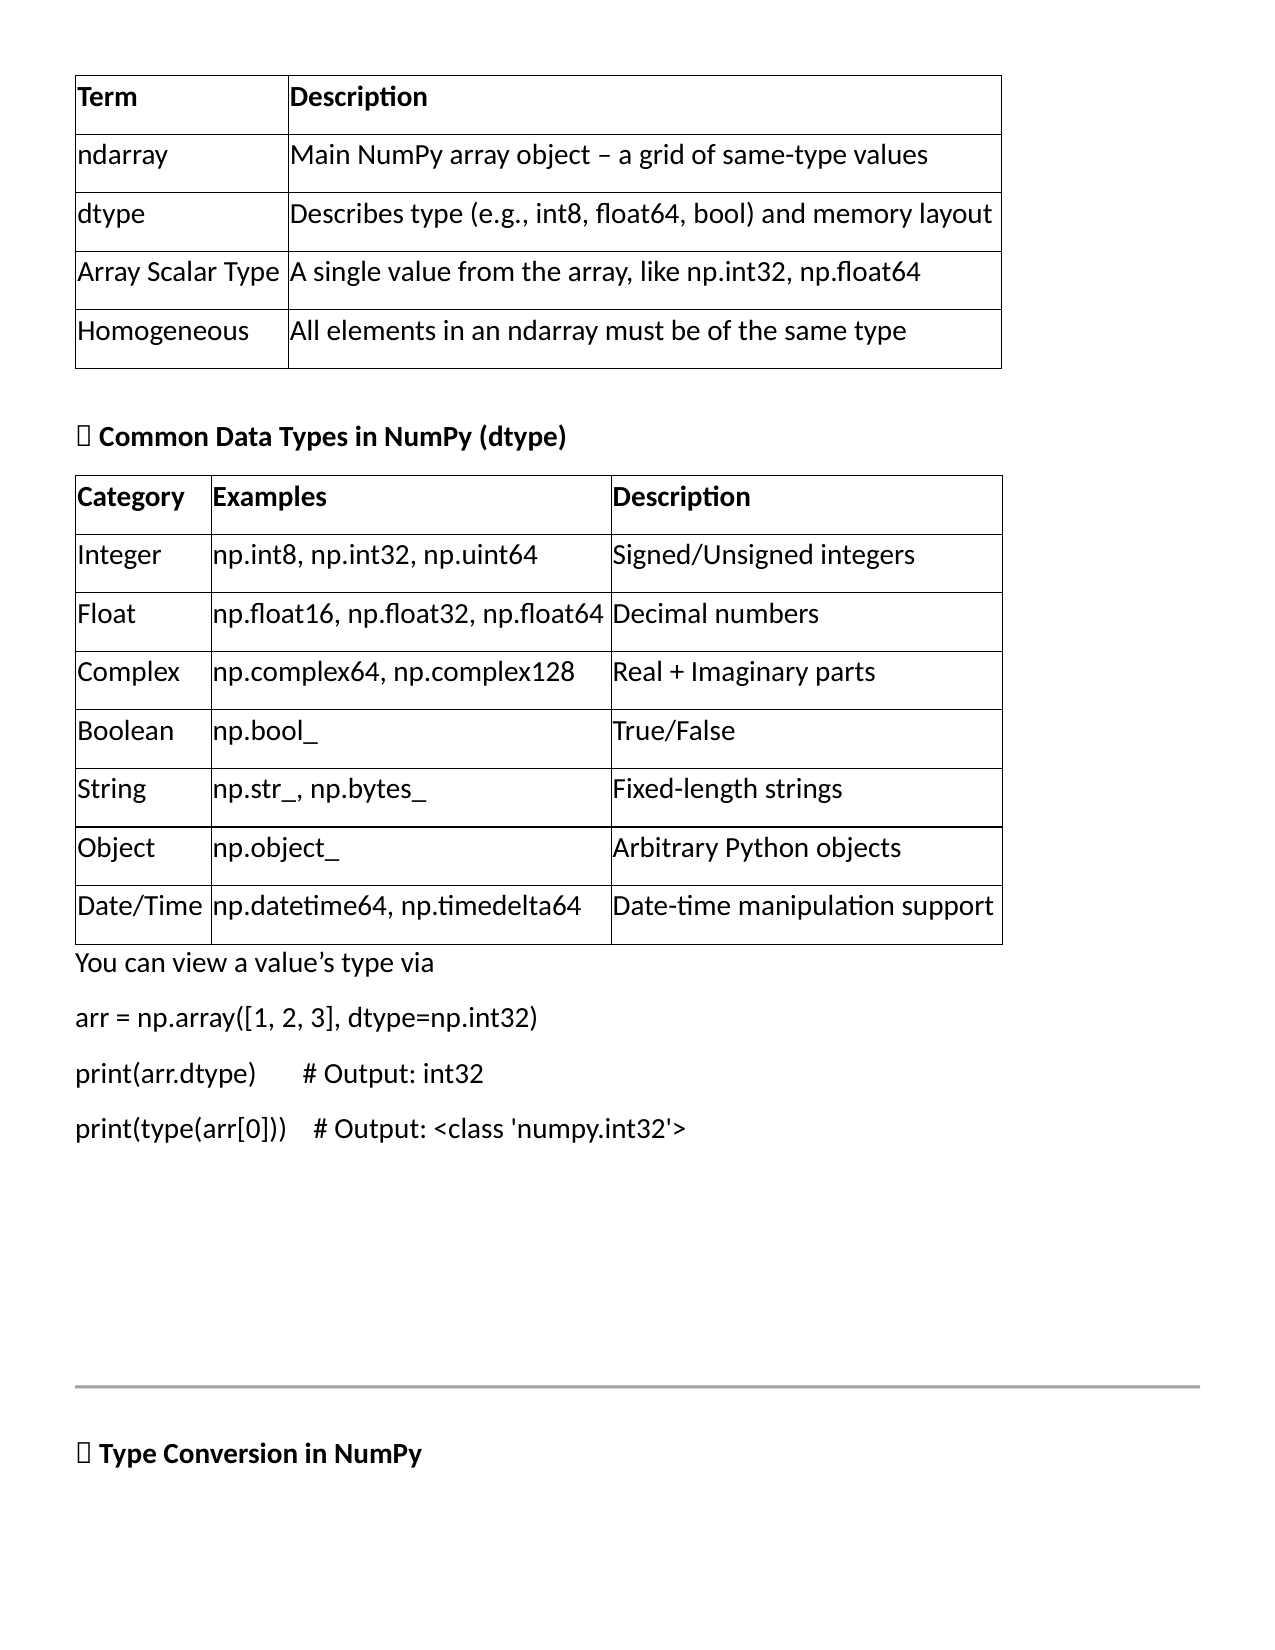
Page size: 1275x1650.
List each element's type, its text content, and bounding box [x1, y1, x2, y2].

table_header Category [76, 476, 211, 534]
table_cell np.float16, np.float32, np.float64 [212, 593, 611, 651]
table_cell All elements in an ndarray must be of the same type [289, 310, 1001, 368]
table_cell np.int8, np.int32, np.uint64 [212, 535, 611, 592]
table_cell True/False [612, 710, 1002, 768]
table_cell Fixed-length strings [612, 769, 1002, 826]
table_cell Float [76, 593, 211, 651]
table_cell Integer [76, 535, 211, 592]
table_cell Arbitrary Python objects [612, 828, 1002, 885]
table_header Description [612, 476, 1002, 534]
table_cell Date/Time [76, 886, 211, 943]
table_cell np.datetime64, np.timedelta64 [212, 886, 611, 943]
table_cell np.str_, np.bytes_ [212, 769, 611, 826]
text 🔁 Type Conversion in NumPy [75, 1432, 1200, 1472]
table_cell A single value from the array, like np.int32, np.float64 [289, 252, 1001, 309]
table_cell np.complex64, np.complex128 [212, 652, 611, 709]
table_cell ndarray [76, 135, 288, 192]
text 🔢 Common Data Types in NumPy (dtype) [75, 416, 1200, 455]
table_cell Date-time manipulation support [612, 886, 1002, 943]
table_cell dtype [76, 193, 288, 251]
table_cell Complex [76, 652, 211, 709]
table_cell Signed/Unsigned integers [612, 535, 1002, 592]
text print(arr.dtype) # Output: int32 [75, 1055, 1200, 1090]
table_cell Decimal numbers [612, 593, 1002, 651]
text arr = np.array([1, 2, 3], dtype=np.int32) [75, 999, 1200, 1035]
text print(type(arr[0])) # Output: <class 'numpy.int32'> [75, 1110, 1200, 1145]
table_header Term [76, 76, 288, 133]
table_cell Describes type (e.g., int8, float64, bool) and memory layout [289, 193, 1001, 251]
table_cell Homogeneous [76, 310, 288, 368]
table_cell Object [76, 828, 211, 885]
table_cell Real + Imaginary parts [612, 652, 1002, 709]
table_cell Boolean [76, 710, 211, 768]
table_cell np.object_ [212, 828, 611, 885]
text You can view a value’s type via [75, 944, 1200, 980]
table_cell np.bool_ [212, 710, 611, 768]
table_cell Main NumPy array object – a grid of same-type values [289, 135, 1001, 192]
table_header Examples [212, 476, 611, 534]
table_cell Array Scalar Type [76, 252, 288, 309]
table_cell String [76, 769, 211, 826]
table_header Description [289, 76, 1001, 133]
